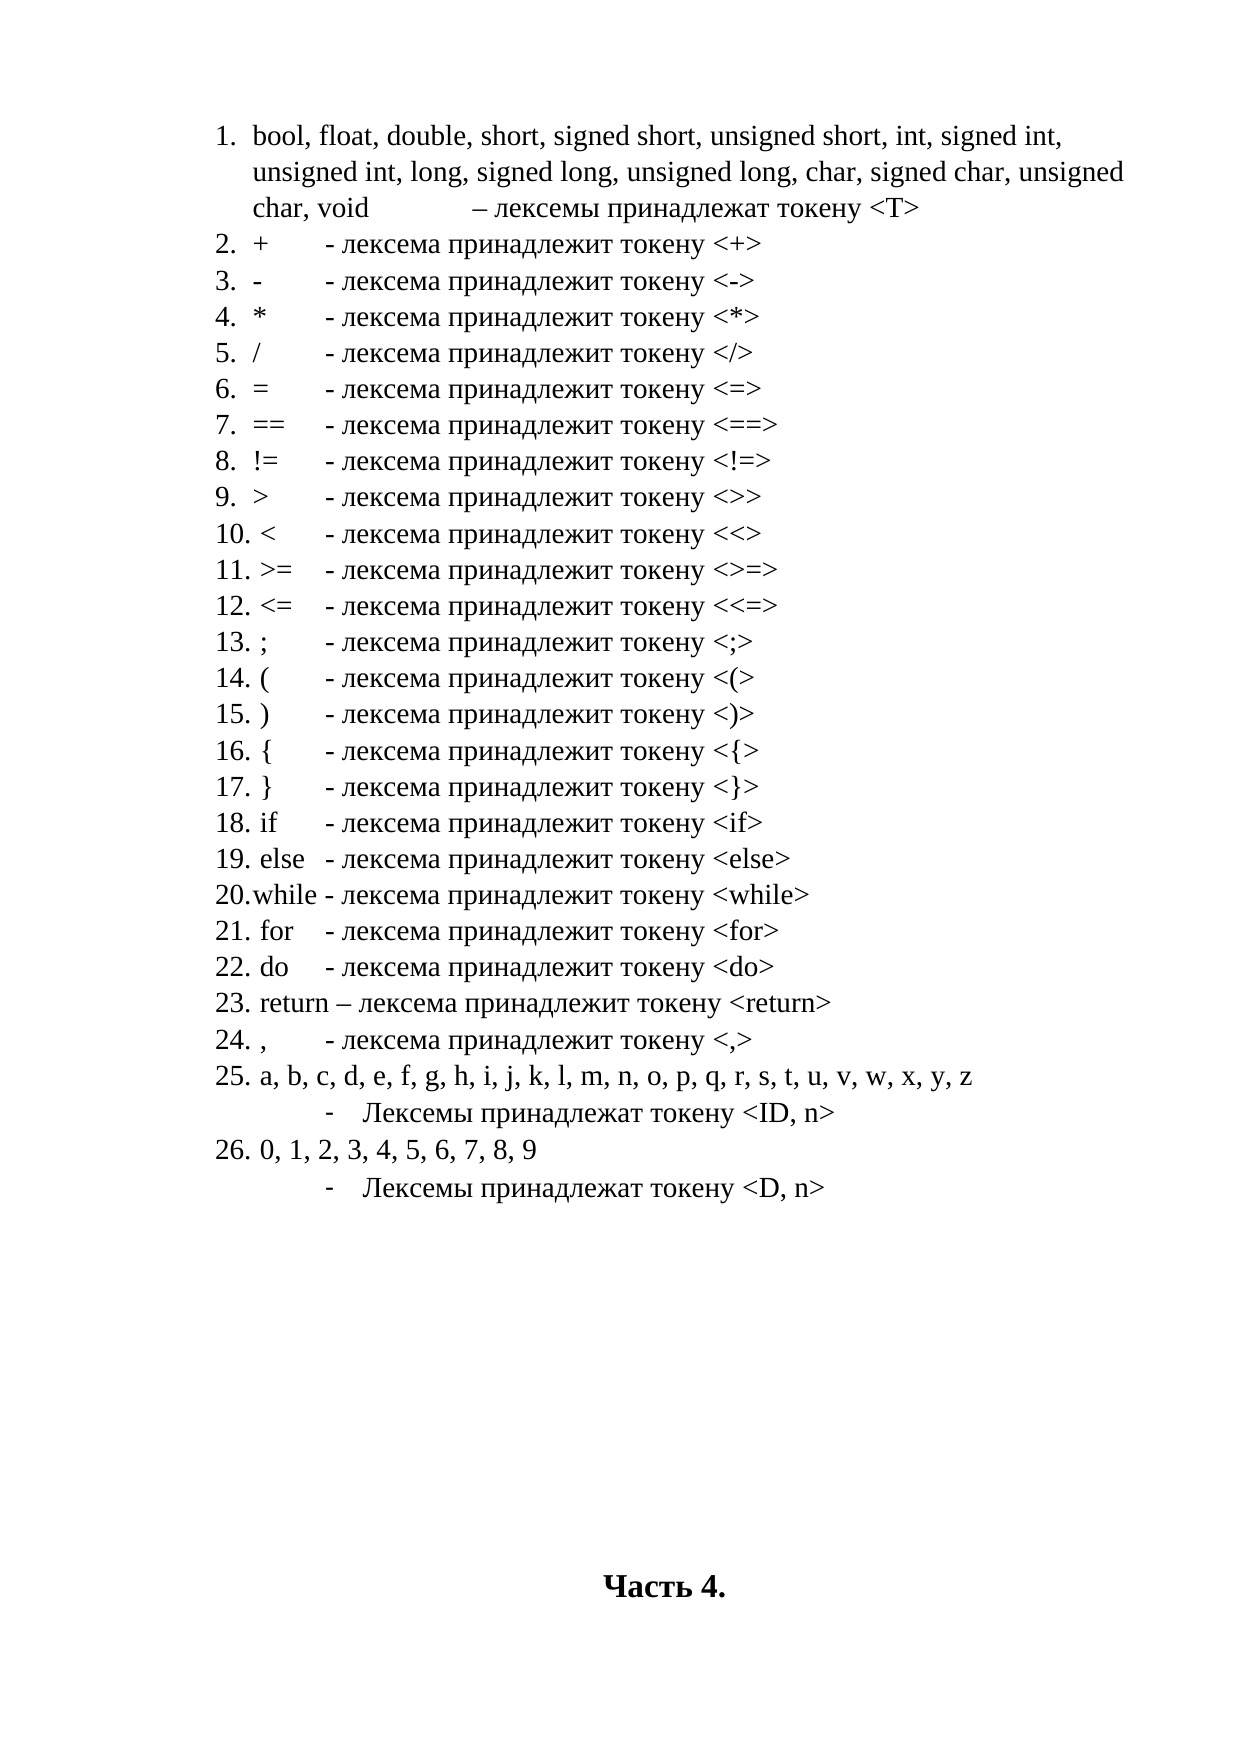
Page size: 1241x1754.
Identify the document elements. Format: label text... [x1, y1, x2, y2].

list + - лексема принадлежит токену <+> [215, 227, 1152, 260]
list * - лексема принадлежит токену <*> [215, 299, 1152, 332]
list Лексемы принадлежат токену <D, n> [325, 1169, 1152, 1204]
list bool, float, double, short, signed short, unsigned short, int, signed int, unsigned int, long, signed long, unsigned long, char, signed char, unsigned char, void – лексемы принадлежат токену <T> [215, 118, 1152, 224]
list a, b, c, d, e, f, g, h, i, j, k, l, m, n, o, p, q, r, s, t, u, v, w, x, y, z [215, 1058, 1152, 1091]
list return – лексема принадлежит токену <return> [215, 986, 1152, 1019]
list ) - лексема принадлежит токену <)> [215, 696, 1152, 730]
list { - лексема принадлежит токену <{> [215, 733, 1152, 766]
list < - лексема принадлежит токену <<> [215, 516, 1152, 549]
list ; - лексема принадлежит токену <;> [215, 624, 1152, 658]
list - - лексема принадлежит токену <-> [215, 263, 1152, 296]
list > - лексема принадлежит токену <>> [215, 479, 1152, 513]
text Часть 4. [177, 1567, 1152, 1605]
list Лексемы принадлежат токену <ID, n> [325, 1094, 1152, 1130]
list if - лексема принадлежит токену <if> [215, 805, 1152, 838]
list >= - лексема принадлежит токену <>=> [215, 552, 1152, 585]
list else - лексема принадлежит токену <else> [215, 841, 1152, 874]
list == - лексема принадлежит токену <==> [215, 407, 1152, 441]
list ( - лексема принадлежит токену <(> [215, 660, 1152, 694]
list = - лексема принадлежит токену <=> [215, 371, 1152, 405]
list for - лексема принадлежит токену <for> [215, 913, 1152, 947]
list 0, 1, 2, 3, 4, 5, 6, 7, 8, 9 [215, 1132, 1152, 1166]
list } - лексема принадлежит токену <}> [215, 769, 1152, 802]
list , - лексема принадлежит токену <,> [215, 1022, 1152, 1055]
list <= - лексема принадлежит токену <<=> [215, 588, 1152, 622]
list != - лексема принадлежит токену <!=> [215, 443, 1152, 477]
list do - лексема принадлежит токену <do> [215, 949, 1152, 983]
list / - лексема принадлежит токену </> [215, 335, 1152, 368]
list while - лексема принадлежит токену <while> [215, 877, 1152, 911]
